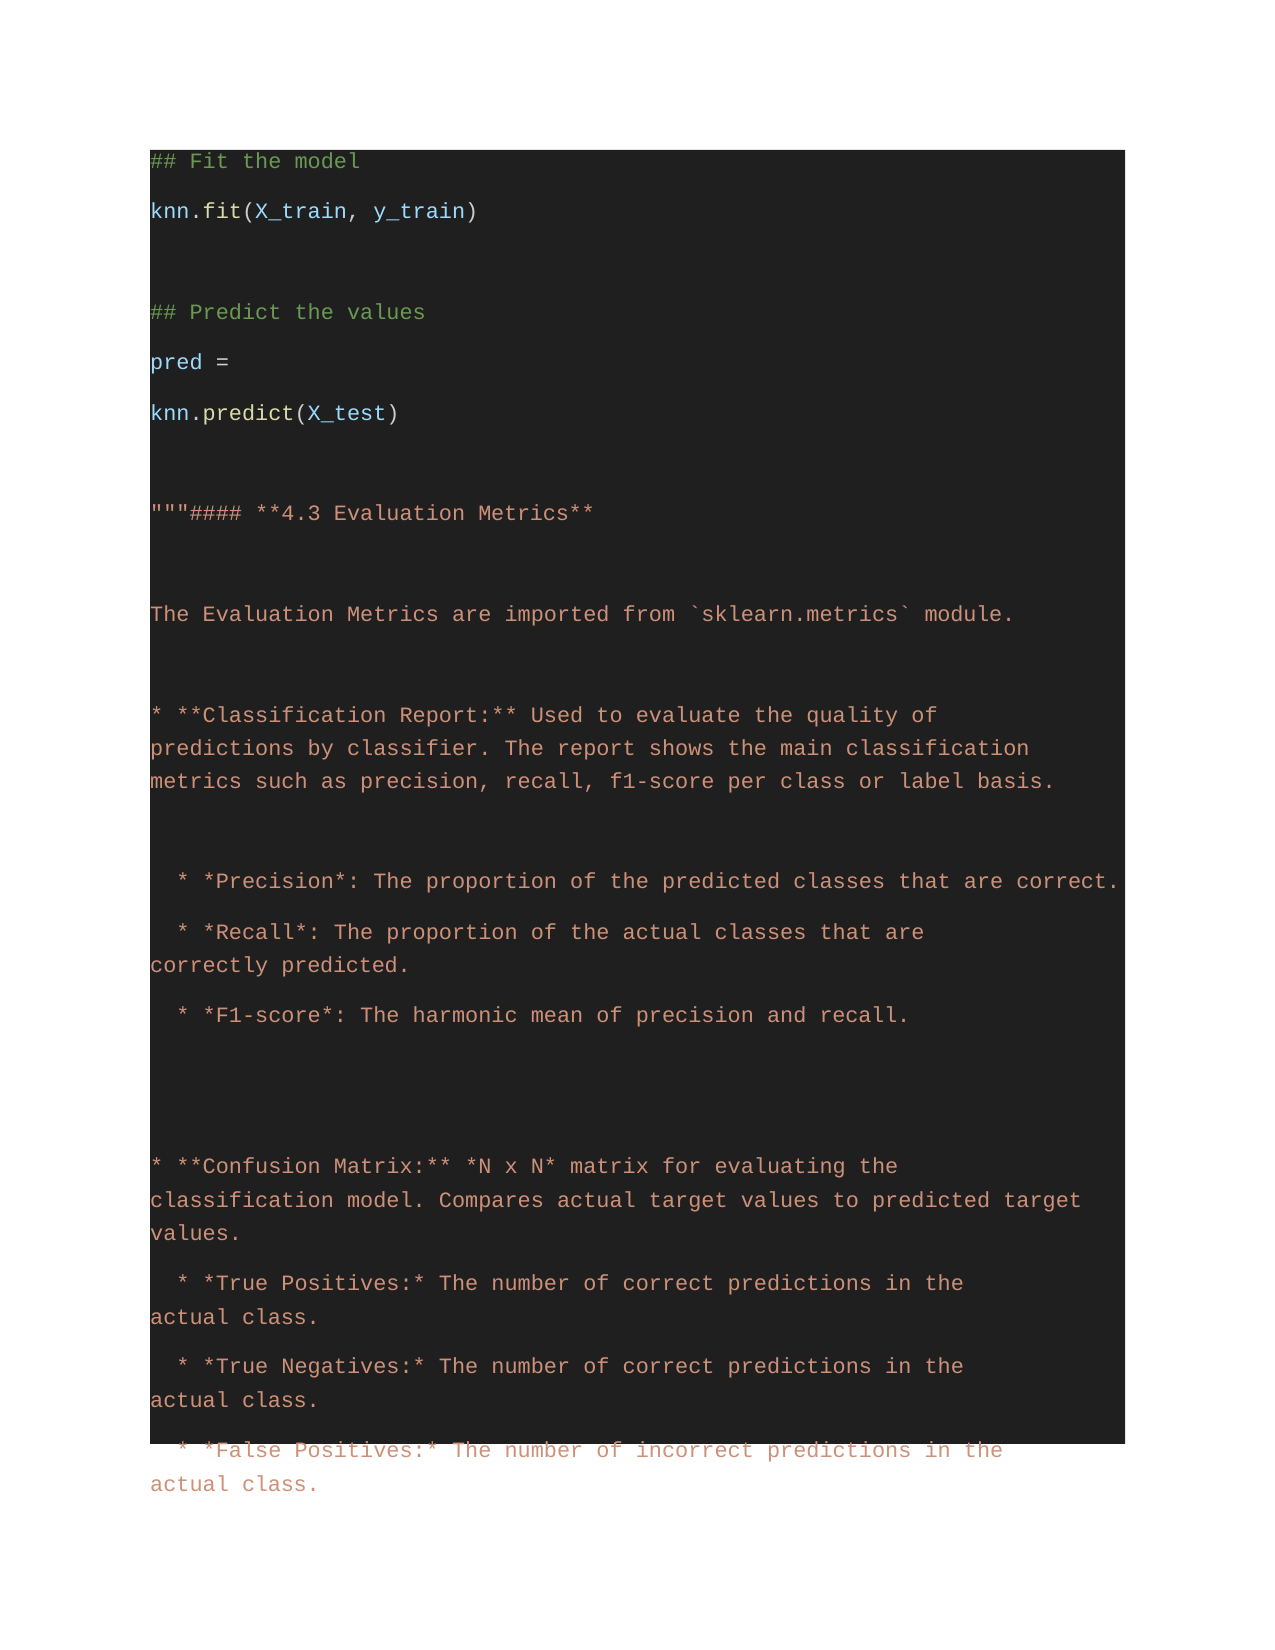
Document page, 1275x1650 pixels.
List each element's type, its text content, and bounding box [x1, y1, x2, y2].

list *False Positives:* The number of incorrect predictions in the actual class. [150, 1439, 1091, 1497]
list *Precision*: The proportion of the predicted classes that are correct. [176, 870, 1125, 895]
text ## Fit the model knn.fit(X_train, y_train) [150, 150, 559, 225]
list **Classification Report:** Used to evaluate the quality of predictions by classifier. The report shows the main classification metrics such as precision, recall, f1-score per class or label basis. [150, 704, 1092, 795]
list *Recall*: The proportion of the actual classes that are correctly predicted. [150, 921, 1052, 979]
text The Evaluation Metrics are imported from `sklearn.metrics` module. [150, 603, 1125, 628]
list **Confusion Matrix:** *N x N* matrix for evaluating the classification model. Compares actual target values to predicted target values. [150, 1155, 1091, 1247]
text ## Predict the values pred = knn.predict(X_test) [150, 301, 488, 427]
list *True Negatives:* The number of correct predictions in the actual class. [150, 1356, 1052, 1414]
text """#### **4.3 Evaluation Metrics** [150, 502, 1125, 527]
list *True Positives:* The number of correct predictions in the actual class. [150, 1272, 1052, 1331]
list *F1-score*: The harmonic mean of precision and recall. [176, 1004, 1125, 1029]
